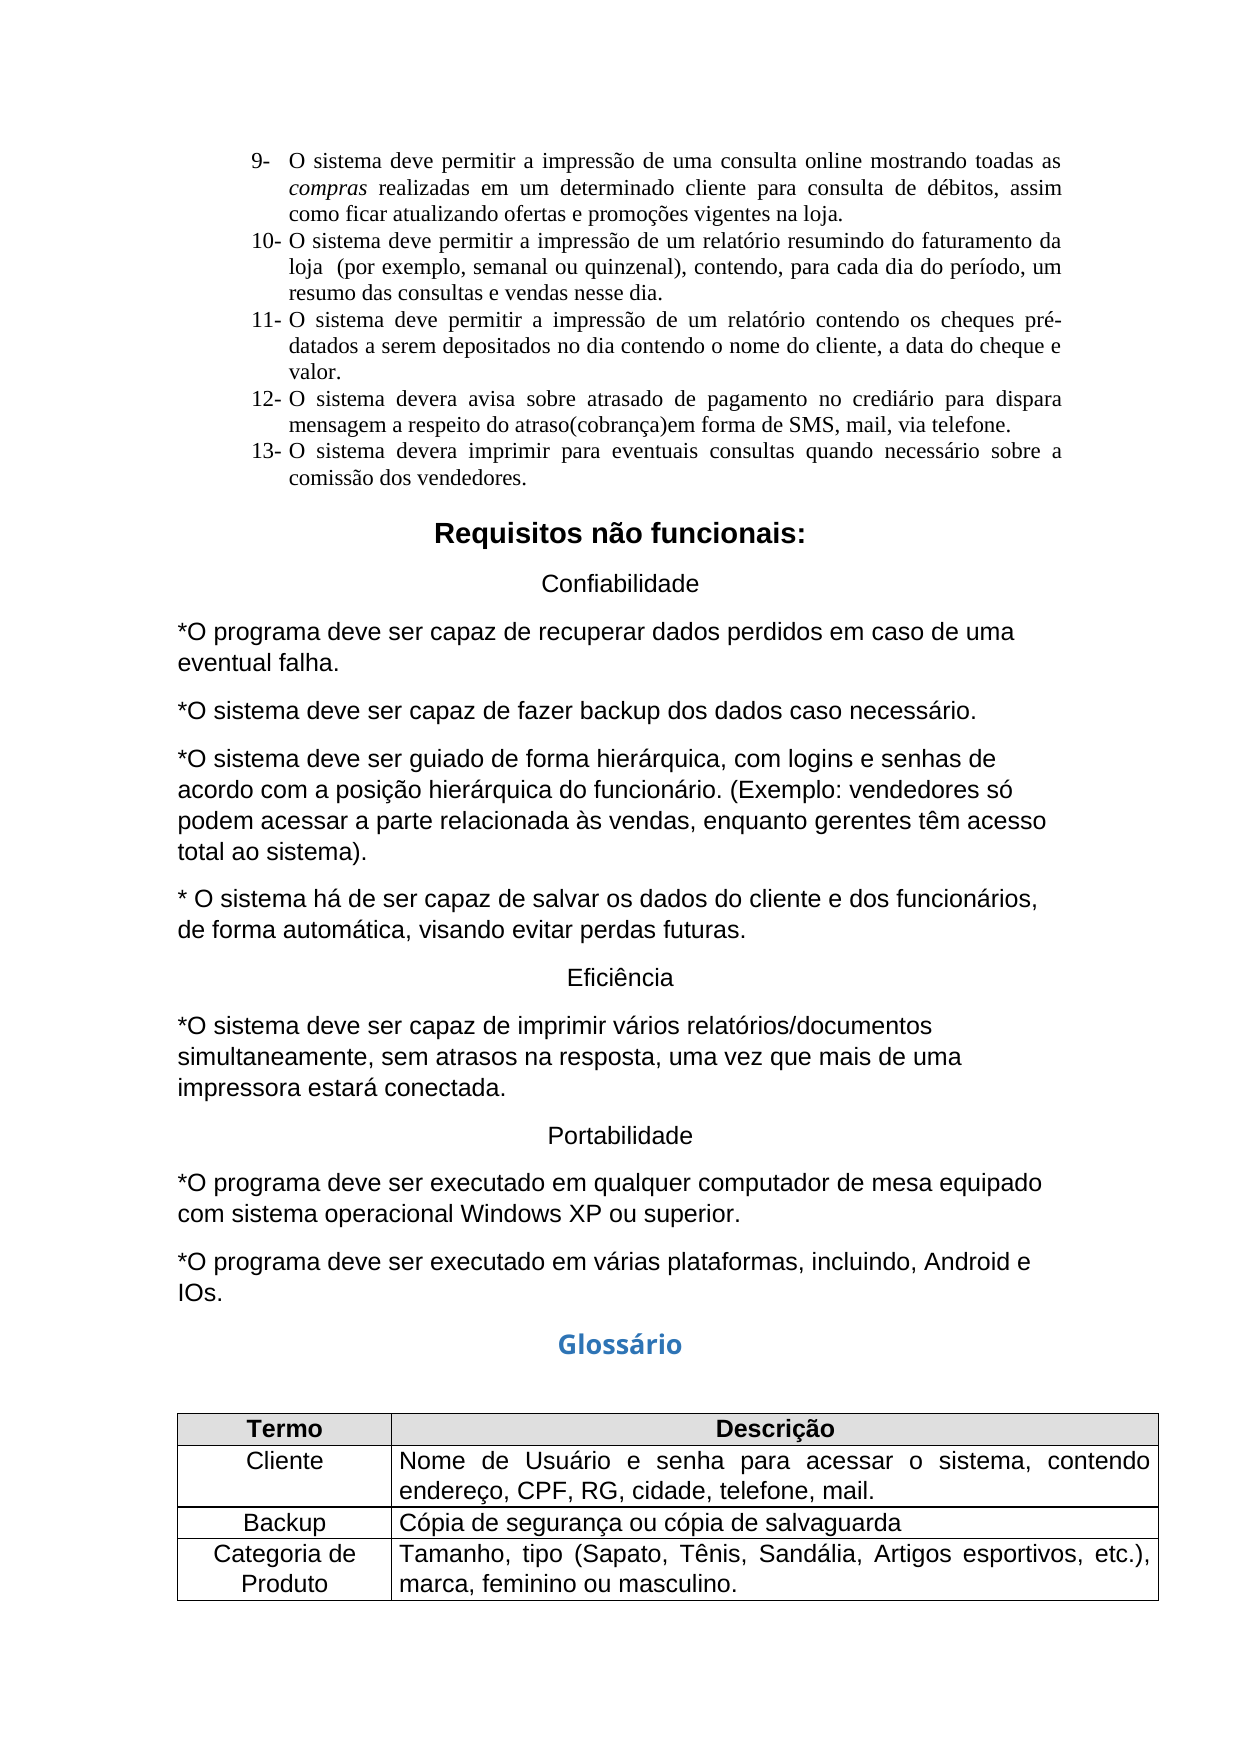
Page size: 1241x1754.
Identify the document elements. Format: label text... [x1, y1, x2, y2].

table_cell Cópia de segurança ou cópia de salvaguarda [392, 1508, 1158, 1538]
subtitle Glossário [177, 1326, 1063, 1363]
table_cell Categoria de Produto [178, 1539, 391, 1599]
list O sistema devera imprimir para eventuais consultas quando necessário sobre a comissão dos vendedores. [251, 437, 1063, 490]
text Requisitos não funcionais: [177, 517, 1063, 550]
list O sistema deve permitir a impressão de uma consulta online mostrando toadas as compras realizadas em um determinado cliente para consulta de débitos, assim como ficar atualizando ofertas e promoções vigentes na loja. [251, 148, 1063, 227]
list O sistema deve permitir a impressão de um relatório resumindo do faturamento da loja (por exemplo, semanal ou quinzenal), contendo, para cada dia do período, um resumo das consultas e vendas nesse dia. [251, 227, 1063, 306]
text *O sistema deve ser capaz de fazer backup dos dados caso necessário. [177, 696, 1063, 724]
table_cell Backup [178, 1508, 391, 1538]
table_header Termo [178, 1414, 391, 1445]
table_cell Nome de Usuário e senha para acessar o sistema, contendo endereço, CPF, RG, cidade, telefone, mail. [392, 1446, 1158, 1506]
text *O programa deve ser capaz de recuperar dados perdidos em caso de uma eventual falha. [177, 617, 1063, 677]
text *O sistema deve ser guiado de forma hierárquica, com logins e senhas de acordo com a posição hierárquica do funcionário. (Exemplo: vendedores só podem acessar a parte relacionada às vendas, enquanto gerentes têm acesso total ao sistema). [177, 743, 1063, 865]
text Confiabilidade [177, 569, 1063, 598]
list O sistema devera avisa sobre atrasado de pagamento no crediário para dispara mensagem a respeito do atraso(cobrança)em forma de SMS, mail, via telefone. [251, 385, 1063, 437]
text * O sistema há de ser capaz de salvar os dados do cliente e dos funcionários, de forma automática, visando evitar perdas futuras. [177, 884, 1063, 944]
text *O programa deve ser executado em várias plataformas, incluindo, Android e IOs. [177, 1247, 1063, 1307]
table_header Descrição [392, 1414, 1158, 1445]
text *O programa deve ser executado em qualquer computador de mesa equipado com sistema operacional Windows XP ou superior. [177, 1168, 1063, 1228]
table_cell Tamanho, tipo (Sapato, Tênis, Sandália, Artigos esportivos, etc.), marca, feminino ou masculino. [392, 1539, 1158, 1599]
text *O sistema deve ser capaz de imprimir vários relatórios/documentos simultaneamente, sem atrasos na resposta, uma vez que mais de uma impressora estará conectada. [177, 1011, 1063, 1102]
text Portabilidade [177, 1121, 1063, 1149]
list O sistema deve permitir a impressão de um relatório contendo os cheques pré-datados a serem depositados no dia contendo o nome do cliente, a data do cheque e valor. [251, 306, 1063, 385]
table_cell Cliente [178, 1446, 391, 1506]
text Eficiência [177, 963, 1063, 992]
